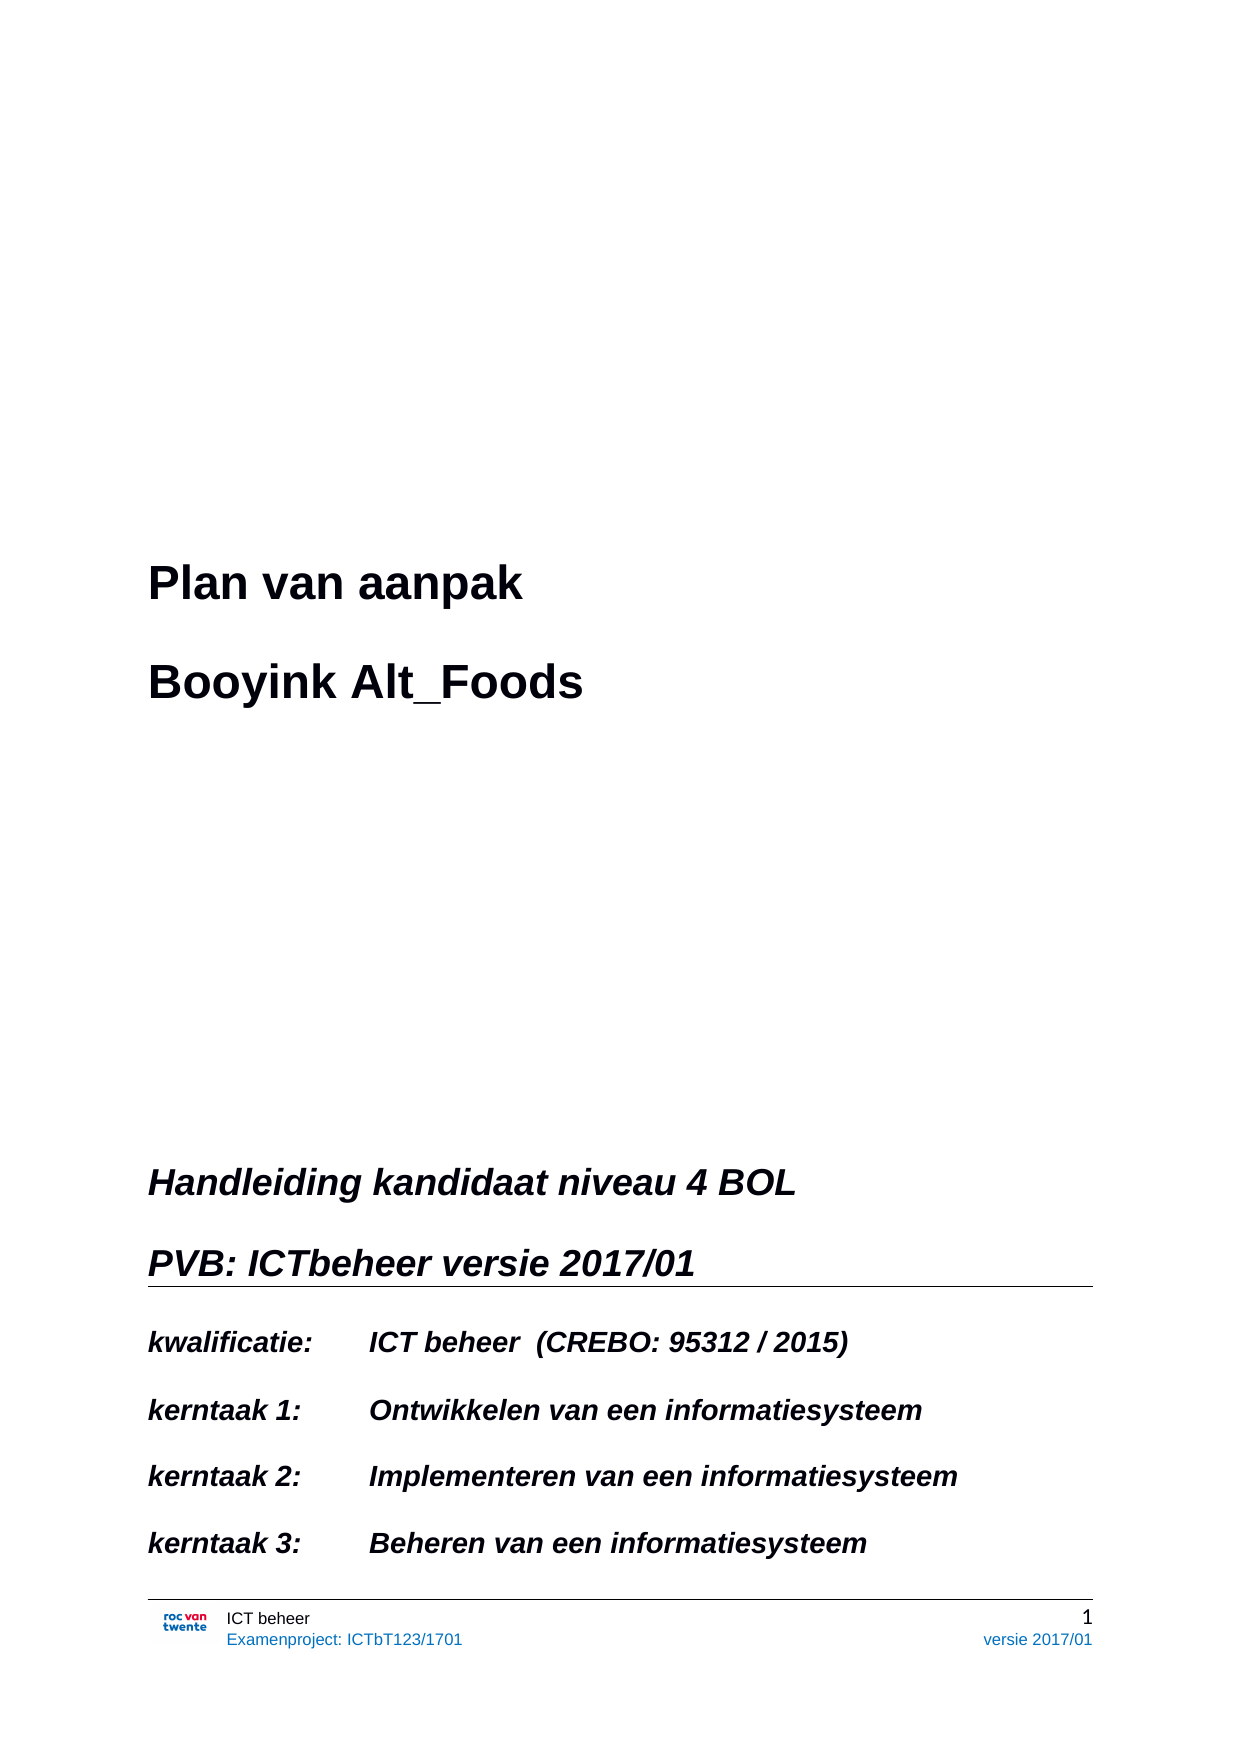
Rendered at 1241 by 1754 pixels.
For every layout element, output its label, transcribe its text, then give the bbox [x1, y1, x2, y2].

text kerntaak 1: Ontwikkelen van een informatiesysteem [148, 1392, 1093, 1426]
text Booyink Alt_Foods [148, 654, 1093, 709]
text kwalificatie: ICT beheer (CREBO: 95312 / 2015) [148, 1326, 1093, 1359]
text PVB: ICTbeheer versie 2017/01 [148, 1241, 1093, 1286]
picture [150, 1602, 220, 1644]
text Handleiding kandidaat niveau 4 BOL [148, 1160, 1093, 1203]
text kerntaak 2: Implementeren van een informatiesysteem [148, 1459, 1093, 1493]
text kerntaak 3: Beheren van een informatiesysteem [148, 1526, 1093, 1560]
text Plan van aanpak [148, 554, 1093, 609]
